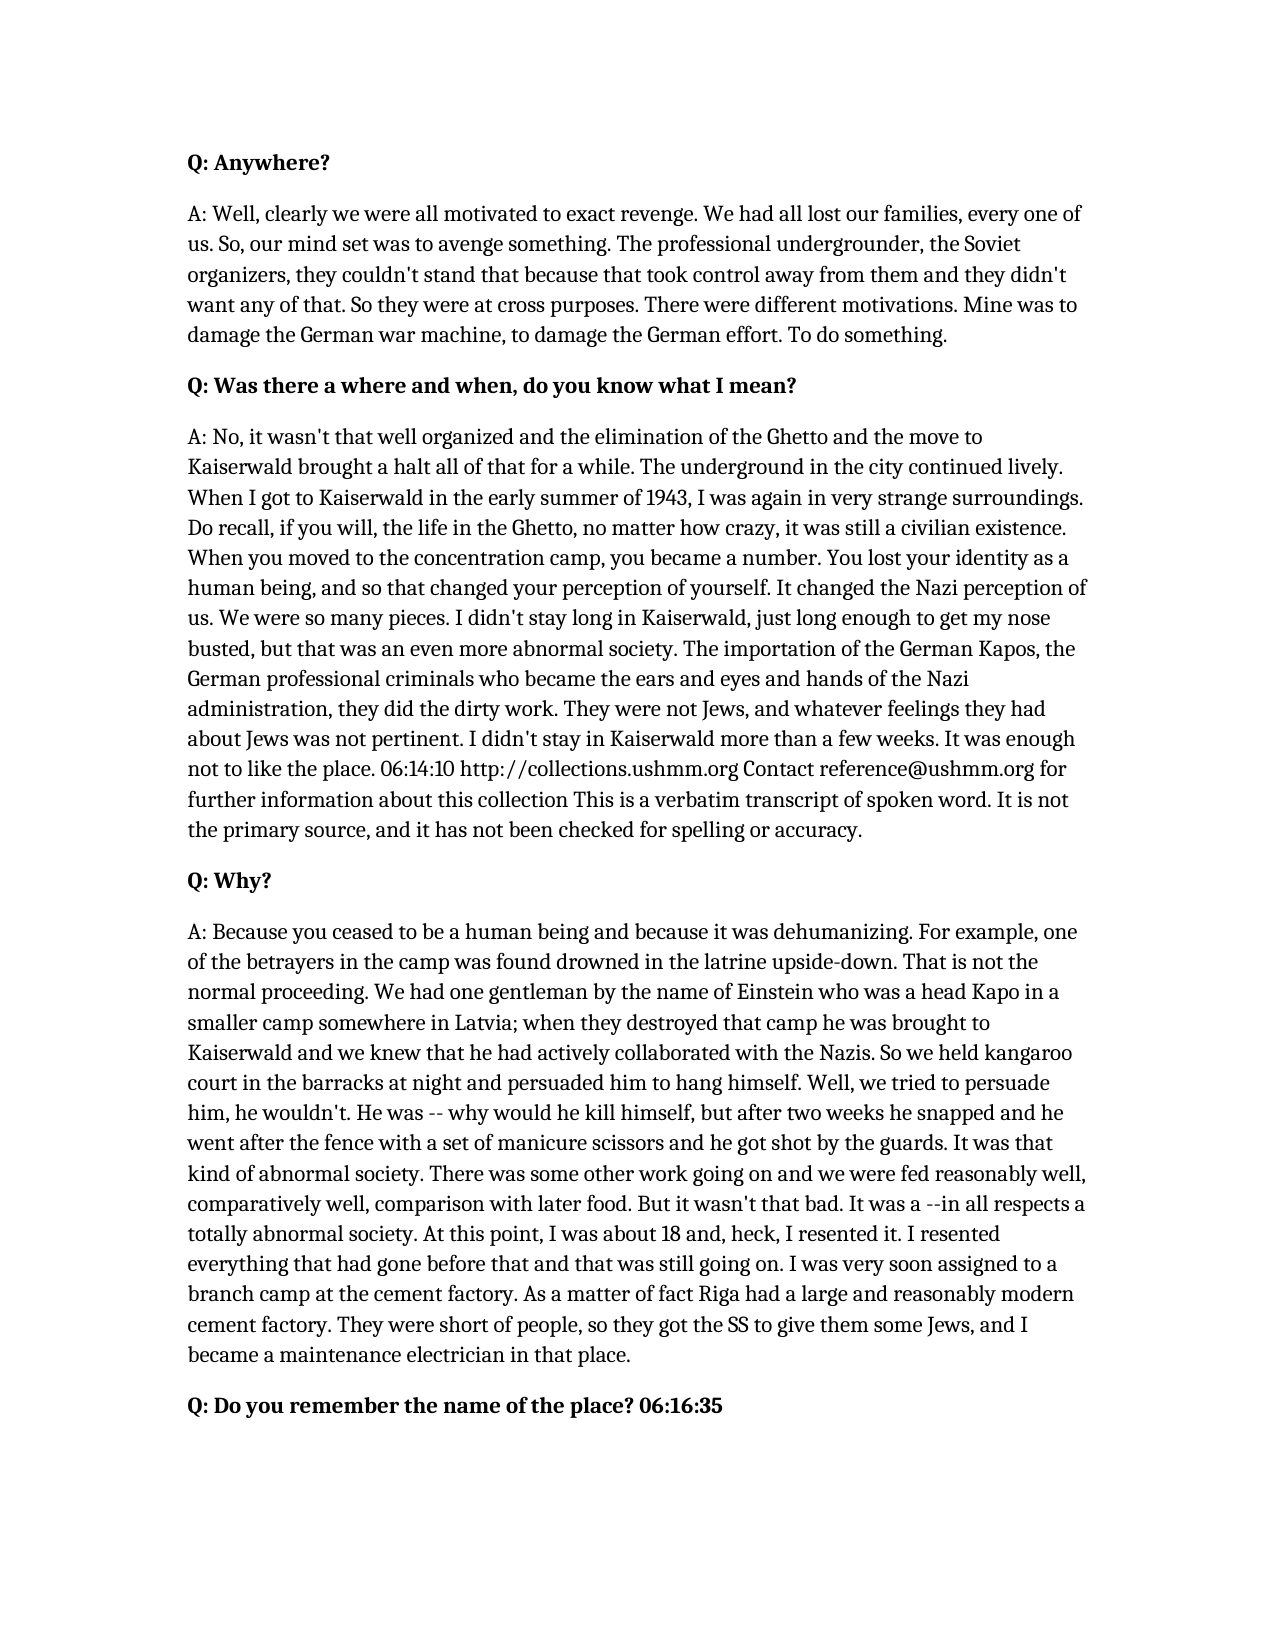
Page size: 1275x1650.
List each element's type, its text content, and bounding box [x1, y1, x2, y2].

text Q: Why? [187, 868, 1087, 894]
text Q: Anywhere? [187, 150, 1087, 176]
text Q: Was there a where and when, do you know what I mean? [187, 373, 1087, 399]
text Q: Do you remember the name of the place? 06:16:35 [187, 1393, 1087, 1419]
text A: No, it wasn't that well organized and the elimination of the Ghetto and the move to Kaiserwald brought a halt all of that for a while. The underground in the city continued lively. When I got to Kaiserwald in the early summer of 1943, I was again in very strange surroundings. Do recall, if you will, the life in the Ghetto, no matter how crazy, it was still a civilian existence. When you moved to the concentration camp, you became a number. You lost your identity as a human being, and so that changed your perception of yourself. It changed the Nazi perception of us. We were so many pieces. I didn't stay long in Kaiserwald, just long enough to get my nose busted, but that was an even more abnormal society. The importation of the German Kapos, the German professional criminals who became the ears and eyes and hands of the Nazi administration, they did the dirty work. They were not Jews, and whatever feelings they had about Jews was not pertinent. I didn't stay in Kaiserwald more than a few weeks. It was enough not to like the place. 06:14:10 http://collections.ushmm.org Contact reference@ushmm.org for further information about this collection This is a verbatim transcript of spoken word. It is not the primary source, and it has not been checked for spelling or accuracy. [187, 424, 1087, 843]
text A: Because you ceased to be a human being and because it was dehumanizing. For example, one of the betrayers in the camp was found drowned in the latrine upside-down. That is not the normal proceeding. We had one gentleman by the name of Einstein who was a head Kapo in a smaller camp somewhere in Latvia; when they destroyed that camp he was brought to Kaiserwald and we knew that he had actively collaborated with the Nazis. So we held kangaroo court in the barracks at night and persuaded him to hang himself. Well, we tried to persuade him, he wouldn't. He was -- why would he kill himself, but after two weeks he snapped and he went after the fence with a set of manicure scissors and he got shot by the guards. It was that kind of abnormal society. There was some other work going on and we were fed reasonably well, comparatively well, comparison with later food. But it wasn't that bad. It was a --in all respects a totally abnormal society. At this point, I was about 18 and, heck, I resented it. I resented everything that had gone before that and that was still going on. I was very soon assigned to a branch camp at the cement factory. As a matter of fact Riga had a large and reasonably modern cement factory. They were short of people, so they got the SS to give them some Jews, and I became a maintenance electrician in that place. [187, 919, 1087, 1368]
text A: Well, clearly we were all motivated to exact revenge. We had all lost our families, every one of us. So, our mind set was to avenge something. The professional undergrounder, the Soviet organizers, they couldn't stand that because that took control away from them and they didn't want any of that. So they were at cross purposes. There were different motivations. Mine was to damage the German war machine, to damage the German effort. To do something. [187, 201, 1087, 348]
